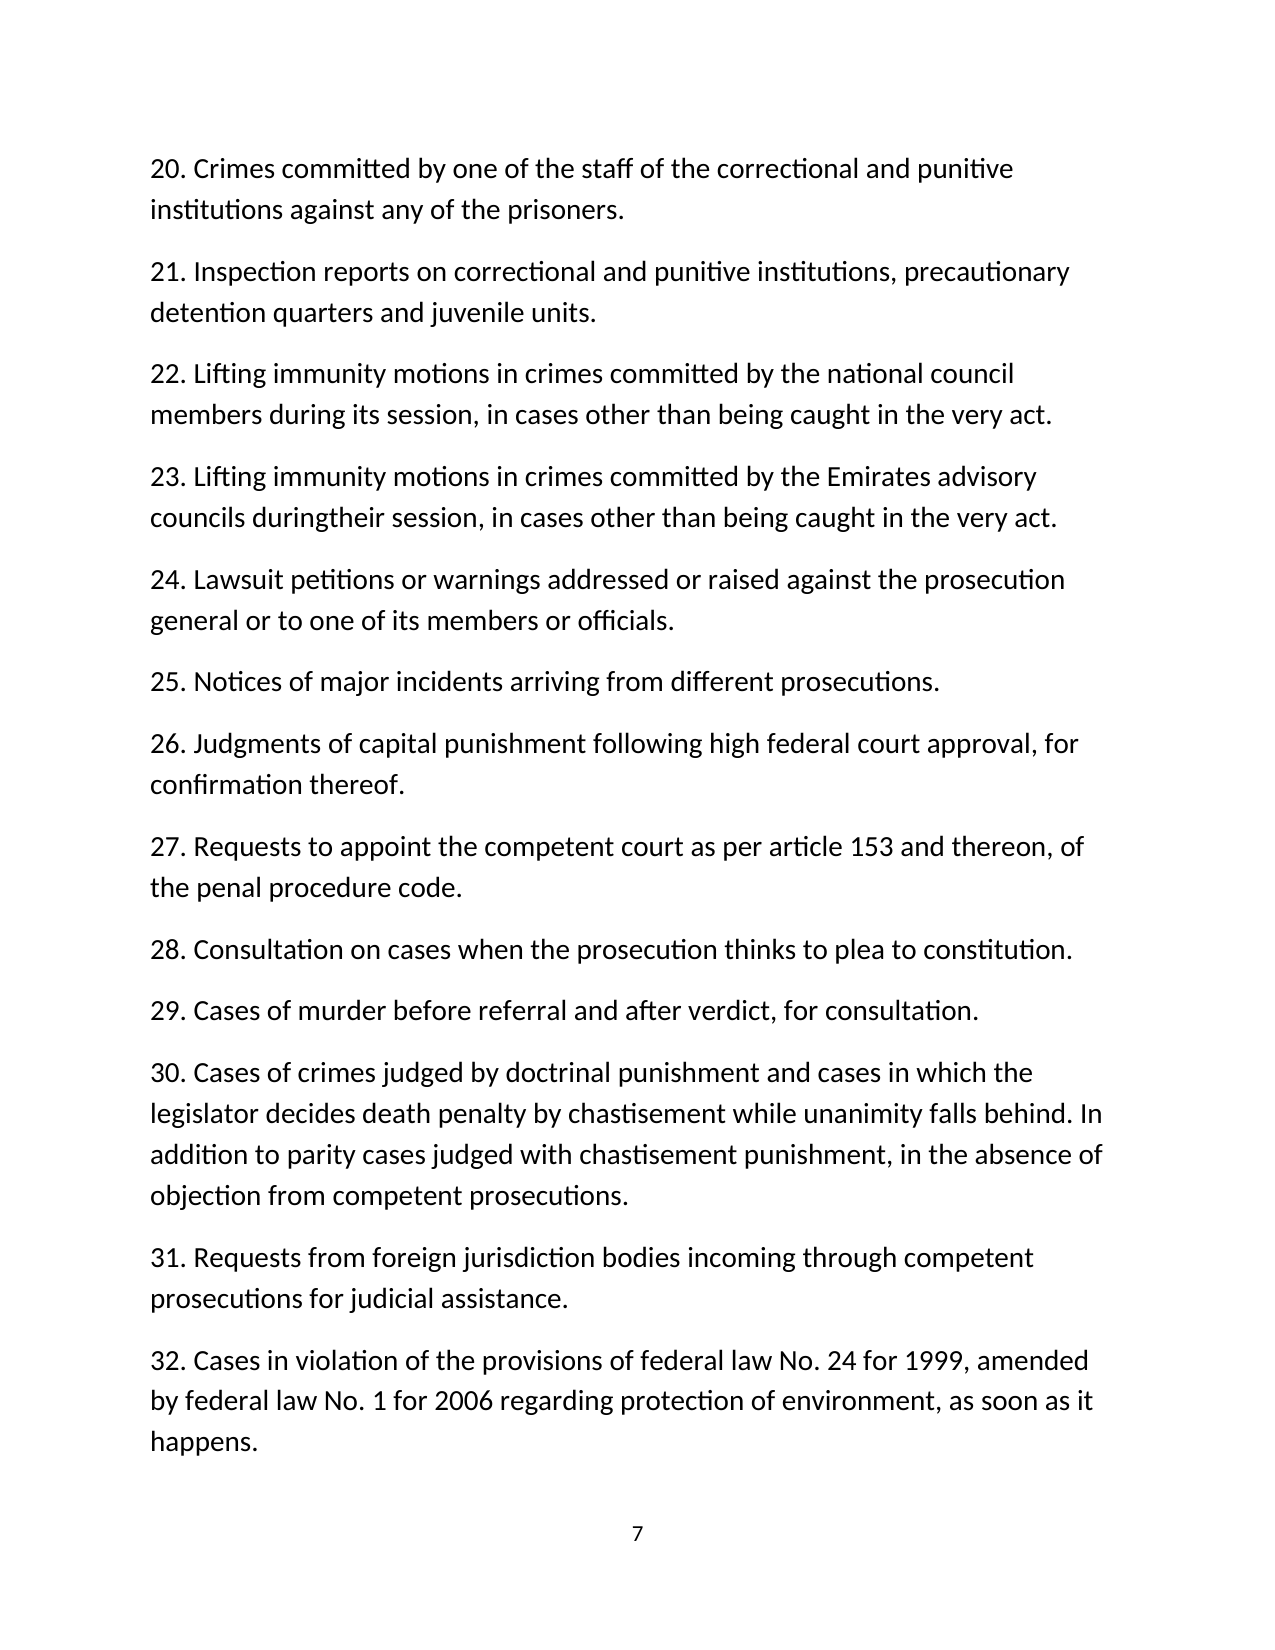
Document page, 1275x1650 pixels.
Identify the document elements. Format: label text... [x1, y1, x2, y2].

text 23. Lifting immunity motions in crimes committed by the Emirates advisory councils duringtheir session, in cases other than being caught in the very act. [150, 458, 1125, 535]
text 22. Lifting immunity motions in crimes committed by the national council members during its session, in cases other than being caught in the very act. [150, 355, 1125, 432]
text 31. Requests from foreign jurisdiction bodies incoming through competent prosecutions for judicial assistance. [150, 1239, 1125, 1315]
text 25. Notices of major incidents arriving from different prosecutions. [150, 663, 1125, 699]
text 30. Cases of crimes judged by doctrinal punishment and cases in which the legislator decides death penalty by chastisement while unanimity falls behind. In addition to parity cases judged with chastisement punishment, in the absence of objection from competent prosecutions. [150, 1054, 1125, 1213]
text 21. Inspection reports on correctional and punitive institutions, precautionary detention quarters and juvenile units. [150, 253, 1125, 329]
text 28. Consultation on cases when the prosecution thinks to plea to constitution. [150, 931, 1125, 966]
text 27. Requests to appoint the competent court as per article 153 and thereon, of the penal procedure code. [150, 828, 1125, 904]
text 32. Cases in violation of the provisions of federal law No. 24 for 1999, amended by federal law No. 1 for 2006 regarding protection of environment, as soon as it happens. [150, 1342, 1125, 1459]
text 20. Crimes committed by one of the staff of the correctional and punitive institutions against any of the prisoners. [150, 150, 1125, 227]
text 26. Judgments of capital punishment following high federal court approval, for confirmation thereof. [150, 725, 1125, 802]
text 29. Cases of murder before referral and after verdict, for consultation. [150, 992, 1125, 1028]
text 24. Lawsuit petitions or warnings addressed or raised against the prosecution general or to one of its members or officials. [150, 561, 1125, 637]
